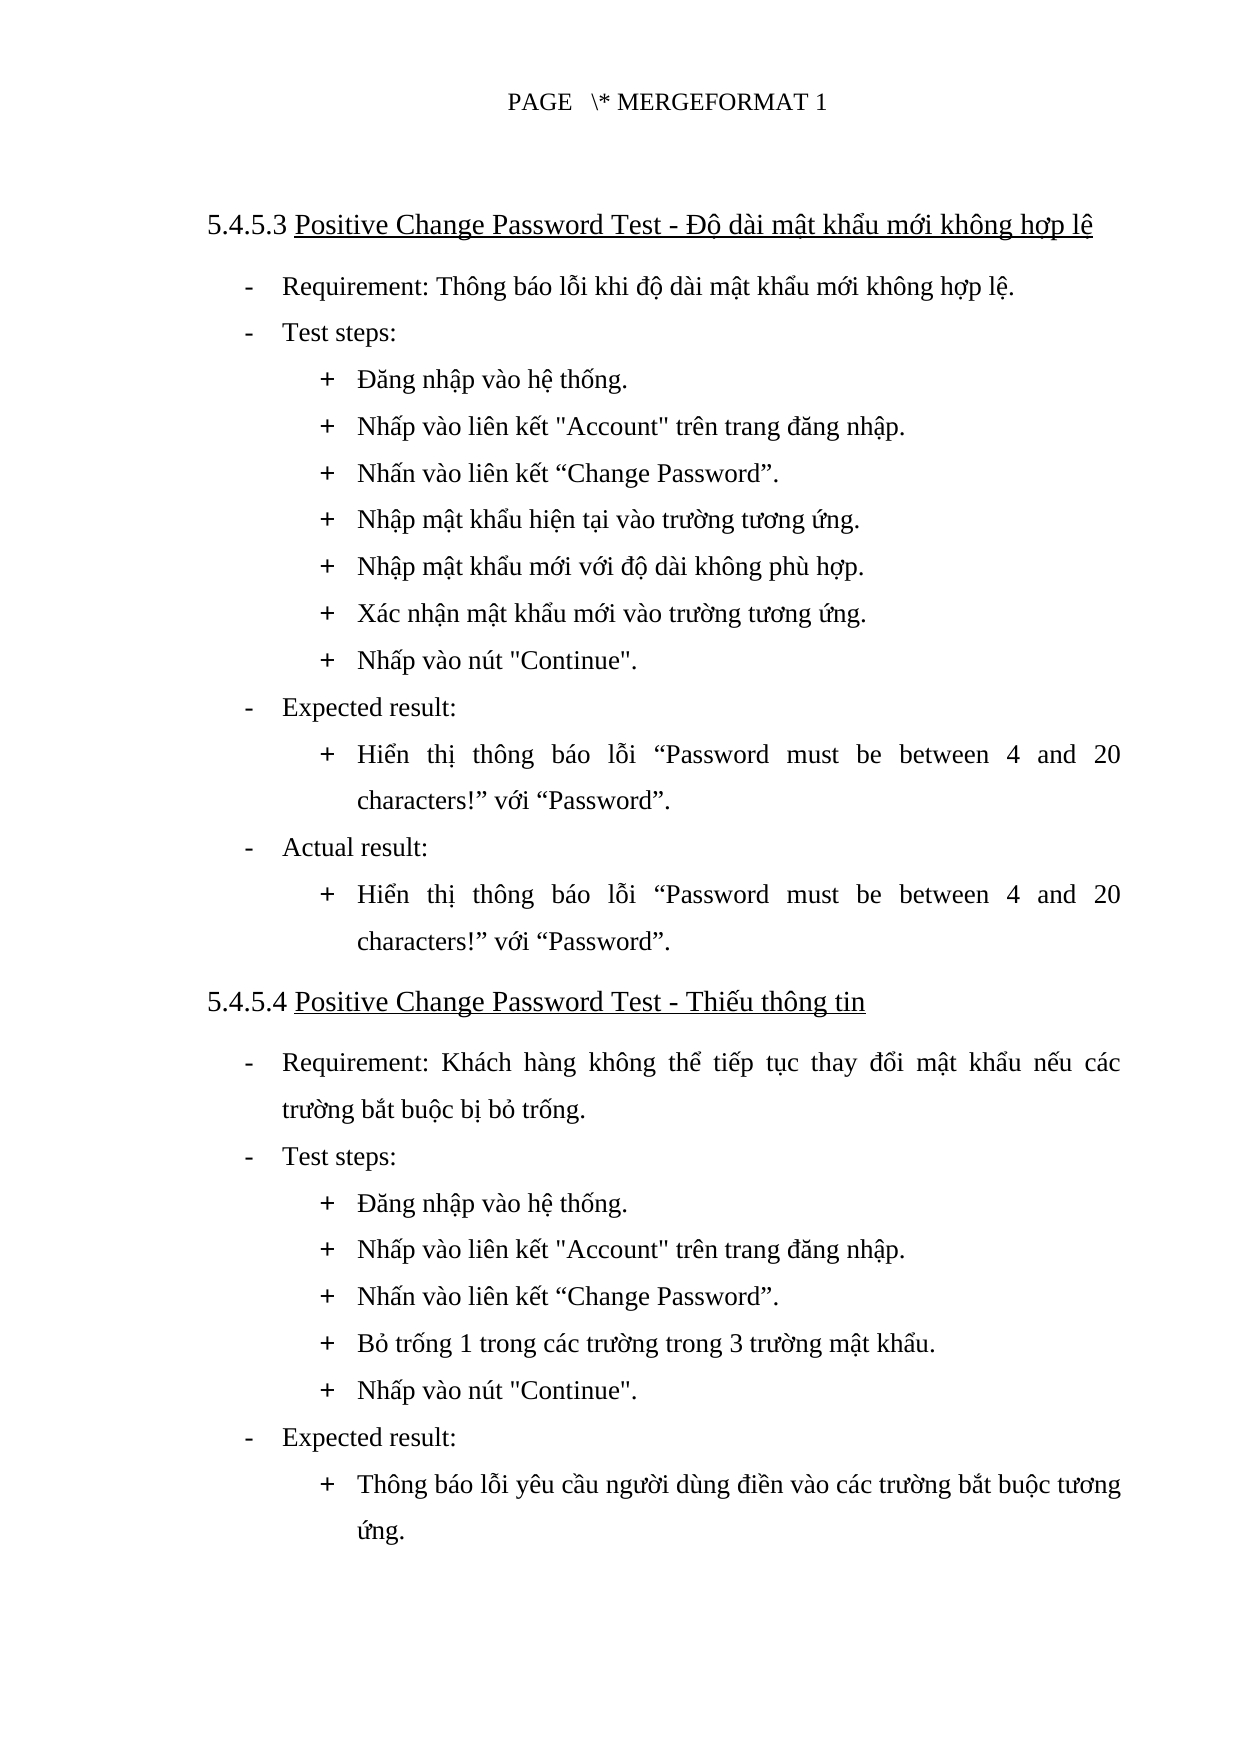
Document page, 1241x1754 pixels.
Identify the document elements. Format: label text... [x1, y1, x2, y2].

list Nhấp vào nút "Continue". [319, 644, 1122, 675]
list Test steps: [244, 316, 1122, 347]
list Nhấn vào liên kết “Change Password”. [319, 457, 1122, 488]
list Nhập mật khẩu mới với độ dài không phù hợp. [319, 550, 1122, 582]
list Bỏ trống 1 trong các trường trong 3 trường mật khẩu. [319, 1327, 1122, 1358]
subtitle Positive Change Password Test - Thiếu thông tin [207, 984, 1122, 1017]
list Đăng nhập vào hệ thống. [319, 363, 1122, 394]
subtitle Positive Change Password Test - Độ dài mật khẩu mới không hợp lệ [207, 207, 1122, 240]
list Expected result: [244, 1421, 1122, 1452]
list Test steps: [244, 1140, 1122, 1171]
list Xác nhận mật khẩu mới vào trường tương ứng. [319, 597, 1122, 628]
list Nhấp vào nút "Continue". [319, 1374, 1122, 1405]
list Nhấp vào liên kết "Account" trên trang đăng nhập. [319, 410, 1122, 441]
list Actual result: [244, 831, 1122, 862]
list Expected result: [244, 691, 1122, 722]
list Requirement: Thông báo lỗi khi độ dài mật khẩu mới không hợp lệ. [244, 269, 1122, 301]
list Hiển thị thông báo lỗi “Password must be between 4 and 20 characters!” với “Password”. [319, 878, 1122, 956]
list Đăng nhập vào hệ thống. [319, 1187, 1122, 1218]
list Nhấp vào liên kết "Account" trên trang đăng nhập. [319, 1233, 1122, 1265]
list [319, 1468, 1122, 1546]
list Nhập mật khẩu hiện tại vào trường tương ứng. [319, 503, 1122, 535]
list Nhấn vào liên kết “Change Password”. [319, 1280, 1122, 1312]
list Hiển thị thông báo lỗi “Password must be between 4 and 20 characters!” với “Password”. [319, 738, 1122, 816]
list Requirement: Khách hàng không thể tiếp tục thay đổi mật khẩu nếu các trường bắt buộc bị bỏ trống. [244, 1047, 1122, 1124]
